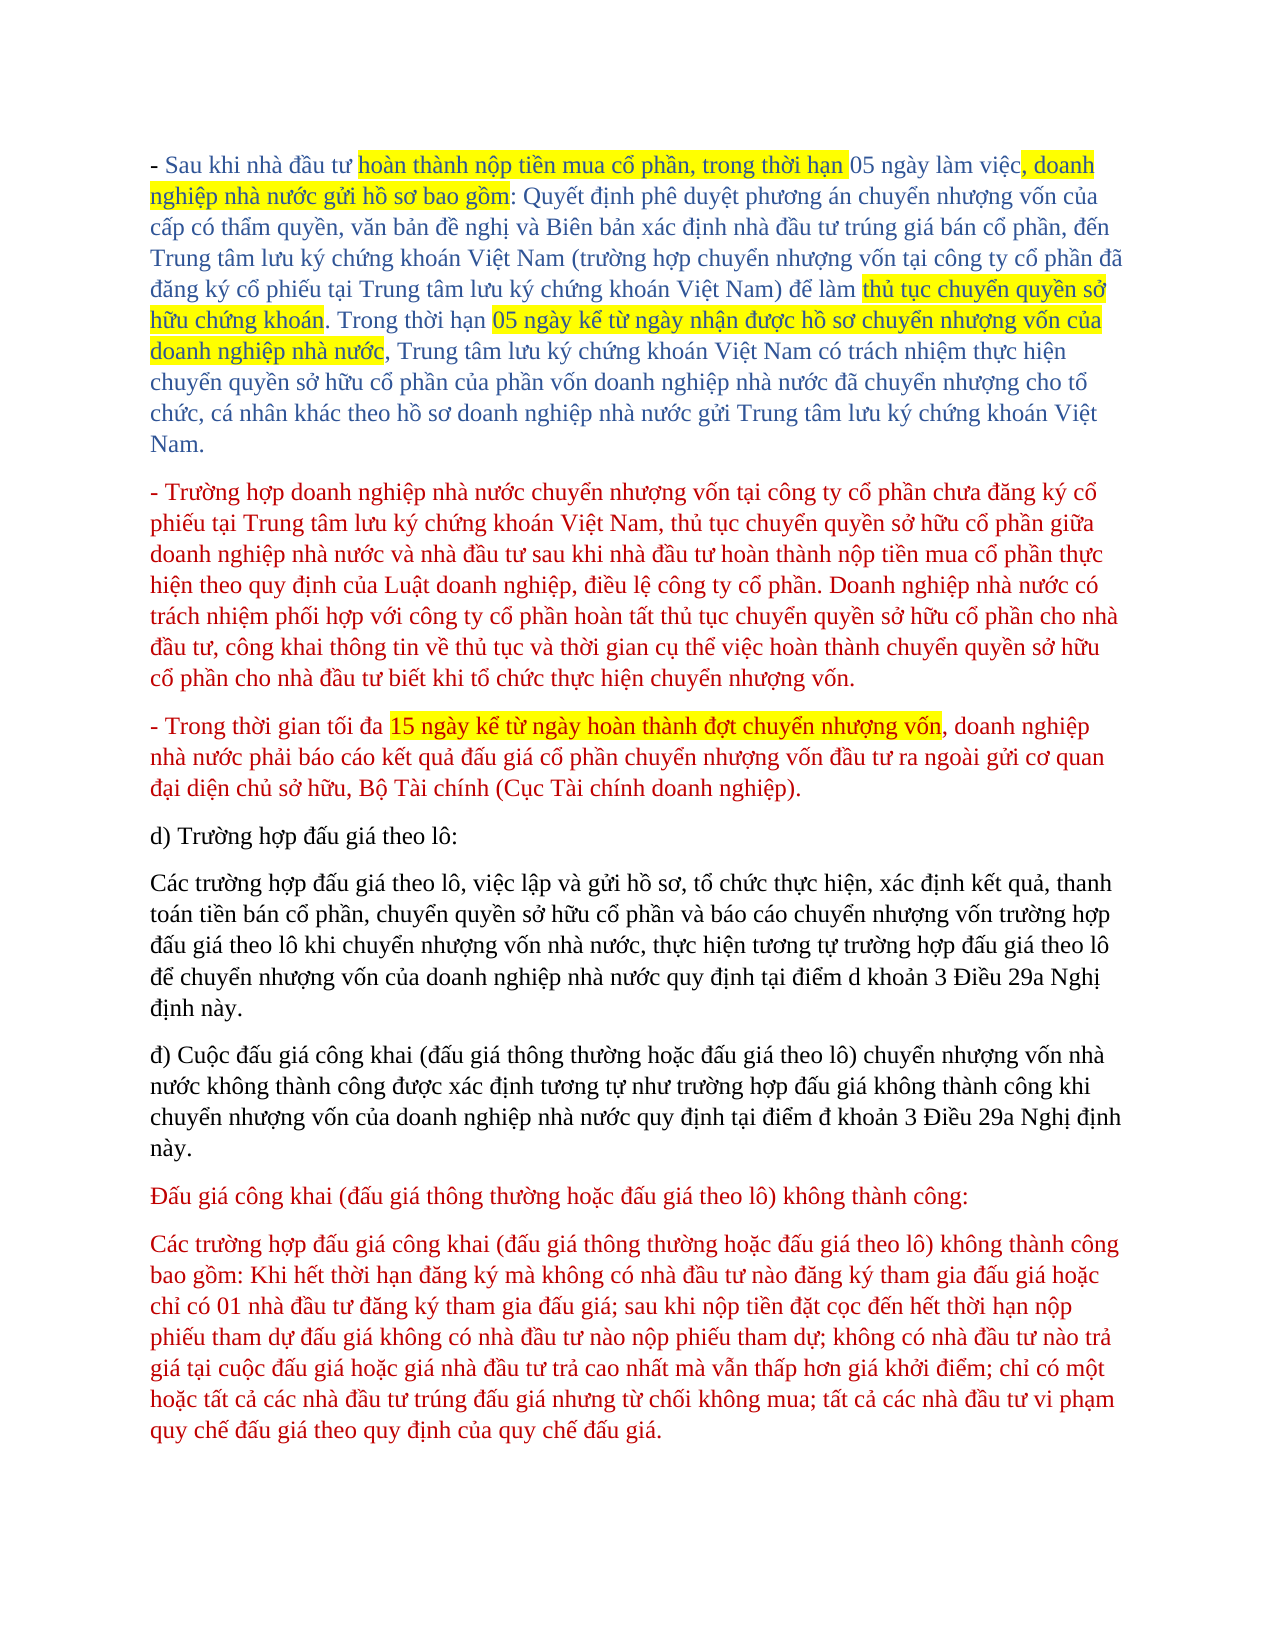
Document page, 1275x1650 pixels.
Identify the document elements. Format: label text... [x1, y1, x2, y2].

text đ) Cuộc đấu giá công khai (đấu giá thông thường hoặc đấu giá theo lô) chuyển nhượng vốn nhà nước không thành công được xác định tương tự như trường hợp đấu giá không thành công khi chuyển nhượng vốn của doanh nghiệp nhà nước quy định tại điểm đ khoản 3 Điều 29a Nghị định này. [150, 1040, 1125, 1162]
text - Sau khi nhà đầu tư hoàn thành nộp tiền mua cổ phần, trong thời hạn 05 ngày làm việc, doanh nghiệp nhà nước gửi hồ sơ bao gồm: Quyết định phê duyệt phương án chuyển nhượng vốn của cấp có thẩm quyền, văn bản đề nghị và Biên bản xác định nhà đầu tư trúng giá bán cổ phần, đến Trung tâm lưu ký chứng khoán Việt Nam (trường hợp chuyển nhượng vốn tại công ty cổ phần đã đăng ký cổ phiếu tại Trung tâm lưu ký chứng khoán Việt Nam) để làm thủ tục chuyển quyền sở hữu chứng khoán. Trong thời hạn 05 ngày kể từ ngày nhận được hồ sơ chuyển nhượng vốn của doanh nghiệp nhà nước, Trung tâm lưu ký chứng khoán Việt Nam có trách nhiệm thực hiện chuyển quyền sở hữu cổ phần của phần vốn doanh nghiệp nhà nước đã chuyển nhượng cho tổ chức, cá nhân khác theo hồ sơ doanh nghiệp nhà nước gửi Trung tâm lưu ký chứng khoán Việt Nam. [150, 150, 1125, 458]
text d) Trường hợp đấu giá theo lô: [150, 821, 1125, 849]
text - Trường hợp doanh nghiệp nhà nước chuyển nhượng vốn tại công ty cổ phần chưa đăng ký cổ phiếu tại Trung tâm lưu ký chứng khoán Việt Nam, thủ tục chuyển quyền sở hữu cổ phần giữa doanh nghiệp nhà nước và nhà đầu tư sau khi nhà đầu tư hoàn thành nộp tiền mua cổ phần thực hiện theo quy định của Luật doanh nghiệp, điều lệ công ty cổ phần. Doanh nghiệp nhà nước có trách nhiệm phối hợp với công ty cổ phần hoàn tất thủ tục chuyển quyền sở hữu cổ phần cho nhà đầu tư, công khai thông tin về thủ tục và thời gian cụ thể việc hoàn thành chuyển quyền sở hữu cổ phần cho nhà đầu tư biết khi tổ chức thực hiện chuyển nhượng vốn. [150, 477, 1125, 692]
text Đấu giá công khai (đấu giá thông thường hoặc đấu giá theo lô) không thành công: [150, 1181, 1125, 1210]
text Các trường hợp đấu giá theo lô, việc lập và gửi hồ sơ, tổ chức thực hiện, xác định kết quả, thanh toán tiền bán cổ phần, chuyển quyền sở hữu cổ phần và báo cáo chuyển nhượng vốn trường hợp đấu giá theo lô khi chuyển nhượng vốn nhà nước, thực hiện tương tự trường hợp đấu giá theo lô để chuyển nhượng vốn của doanh nghiệp nhà nước quy định tại điểm d khoản 3 Điều 29a Nghị định này. [150, 868, 1125, 1021]
text Các trường hợp đấu giá công khai (đấu giá thông thường hoặc đấu giá theo lô) không thành công bao gồm: Khi hết thời hạn đăng ký mà không có nhà đầu tư nào đăng ký tham gia đấu giá hoặc chỉ có 01 nhà đầu tư đăng ký tham gia đấu giá; sau khi nộp tiền đặt cọc đến hết thời hạn nộp phiếu tham dự đấu giá không có nhà đầu tư nào nộp phiếu tham dự; không có nhà đầu tư nào trả giá tại cuộc đấu giá hoặc giá nhà đầu tư trả cao nhất mà vẫn thấp hơn giá khởi điểm; chỉ có một hoặc tất cả các nhà đầu tư trúng đấu giá nhưng từ chối không mua; tất cả các nhà đầu tư vi phạm quy chế đấu giá theo quy định của quy chế đấu giá. [150, 1229, 1125, 1444]
text - Trong thời gian tối đa 15 ngày kể từ ngày hoàn thành đợt chuyển nhượng vốn, doanh nghiệp nhà nước phải báo cáo kết quả đấu giá cổ phần chuyển nhượng vốn đầu tư ra ngoài gửi cơ quan đại diện chủ sở hữu, Bộ Tài chính (Cục Tài chính doanh nghiệp). [150, 711, 1125, 802]
